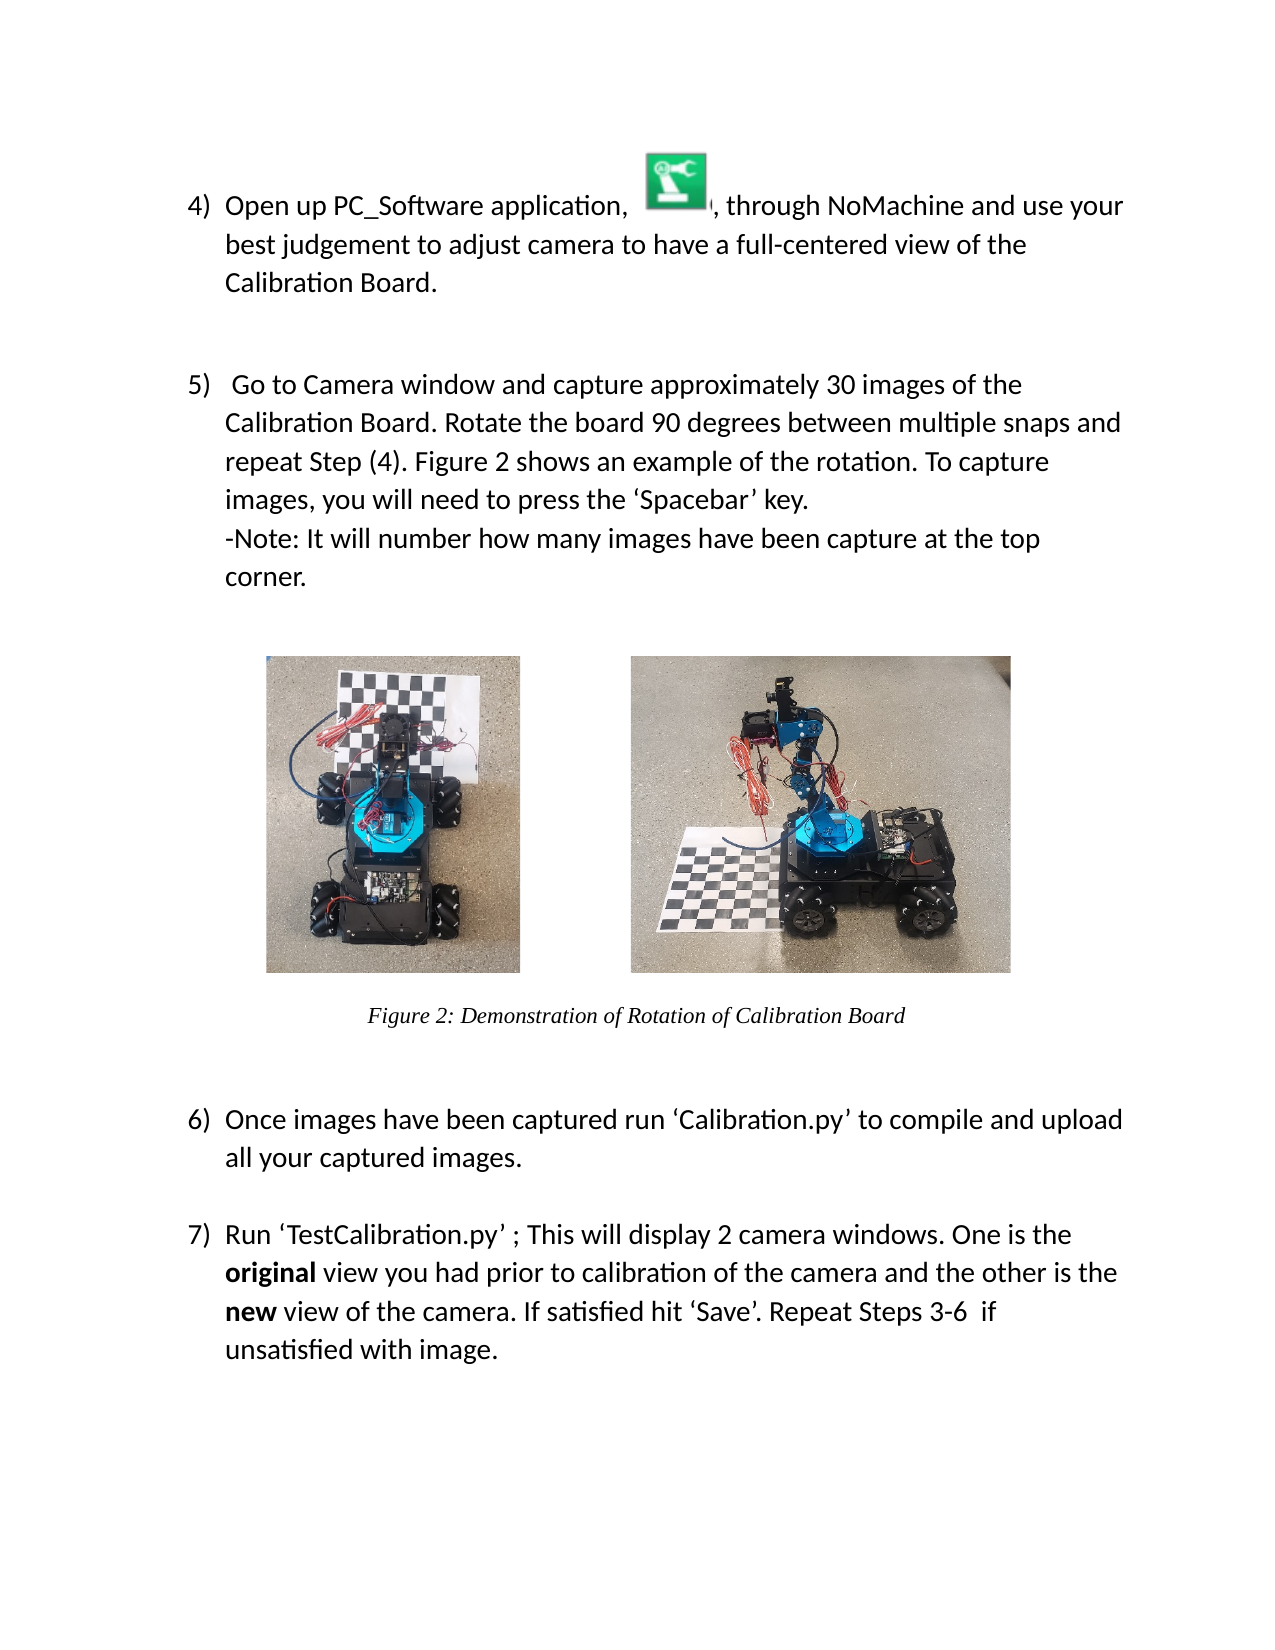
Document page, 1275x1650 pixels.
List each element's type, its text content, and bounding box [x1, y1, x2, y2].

picture [641, 150, 713, 216]
list Run ‘TestCalibration.py’ ; This will display 2 camera windows. One is the original view you had prior to calibration of the camera and the other is the new view of the camera. If satisfied hit ‘Save’. Repeat Steps 3-6 if unsatisfied with image. [187, 1216, 1125, 1367]
picture [630, 656, 1011, 973]
list Open up PC_Software application, , through NoMachine and use your best judgement to adjust camera to have a full-centered view of the Calibration Board. [187, 150, 1125, 300]
list Once images have been captured run ‘Calibration.py’ to compile and upload all your captured images. [187, 1101, 1125, 1175]
list Go to Camera window and capture approximately 30 images of the Calibration Board. Rotate the board 90 degrees between multiple snaps and repeat Step (4). Figure 2 shows an example of the rotation. To capture images, you will need to press the ‘Spacebar’ key. -Note: It will number how many images have been capture at the top corner. [187, 366, 1125, 594]
picture [266, 656, 521, 973]
text Figure 2: Demonstration of Rotation of Calibration Board [150, 1002, 1125, 1028]
